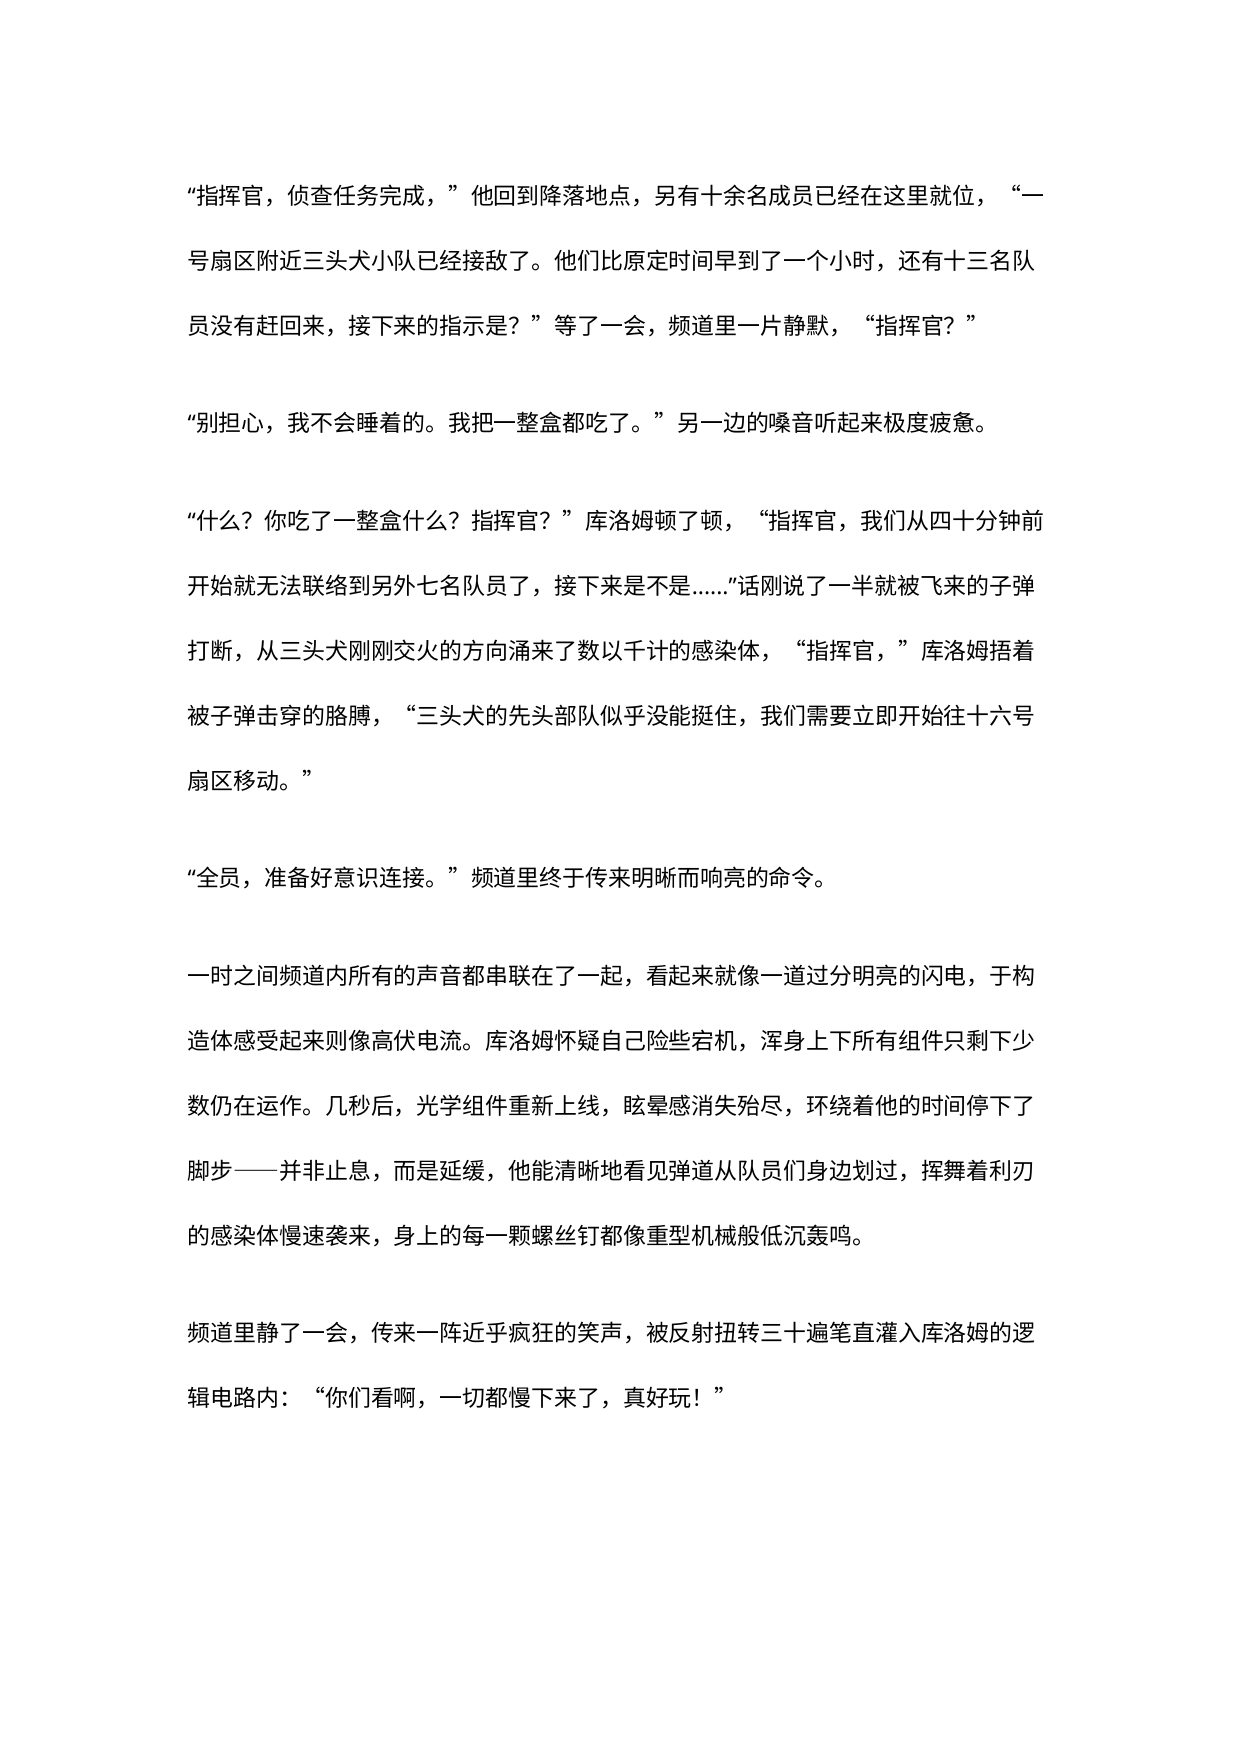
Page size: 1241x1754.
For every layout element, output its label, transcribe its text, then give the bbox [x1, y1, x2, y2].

text “别担心，我不会睡着的。我把一整盒都吃了。”另一边的嗓音听起来极度疲惫。 [187, 389, 1053, 454]
text 频道里静了一会，传来一阵近乎疯狂的笑声，被反射扭转三十遍笔直灌入库洛姆的逻辑电路内：“你们看啊，一切都慢下来了，真好玩！” [187, 1299, 1053, 1429]
text “全员，准备好意识连接。”频道里终于传来明晰而响亮的命令。 [187, 844, 1053, 909]
text “指挥官，侦查任务完成，”他回到降落地点，另有十余名成员已经在这里就位，“一号扇区附近三头犬小队已经接敌了。他们比原定时间早到了一个小时，还有十三名队员没有赶回来，接下来的指示是？”等了一会，频道里一片静默，“指挥官？” [187, 162, 1053, 357]
text 一时之间频道内所有的声音都串联在了一起，看起来就像一道过分明亮的闪电，于构造体感受起来则像高伏电流。库洛姆怀疑自己险些宕机，浑身上下所有组件只剩下少数仍在运作。几秒后，光学组件重新上线，眩晕感消失殆尽，环绕着他的时间停下了脚步——并非止息，而是延缓，他能清晰地看见弹道从队员们身边划过，挥舞着利刃的感染体慢速袭来，身上的每一颗螺丝钉都像重型机械般低沉轰鸣。 [187, 942, 1053, 1267]
text “什么？你吃了一整盒什么？指挥官？”库洛姆顿了顿，“指挥官，我们从四十分钟前开始就无法联络到另外七名队员了，接下来是不是......”话刚说了一半就被飞来的子弹打断，从三头犬刚刚交火的方向涌来了数以千计的感染体，“指挥官，”库洛姆捂着被子弹击穿的胳膊，“三头犬的先头部队似乎没能挺住，我们需要立即开始往十六号扇区移动。” [187, 487, 1053, 812]
